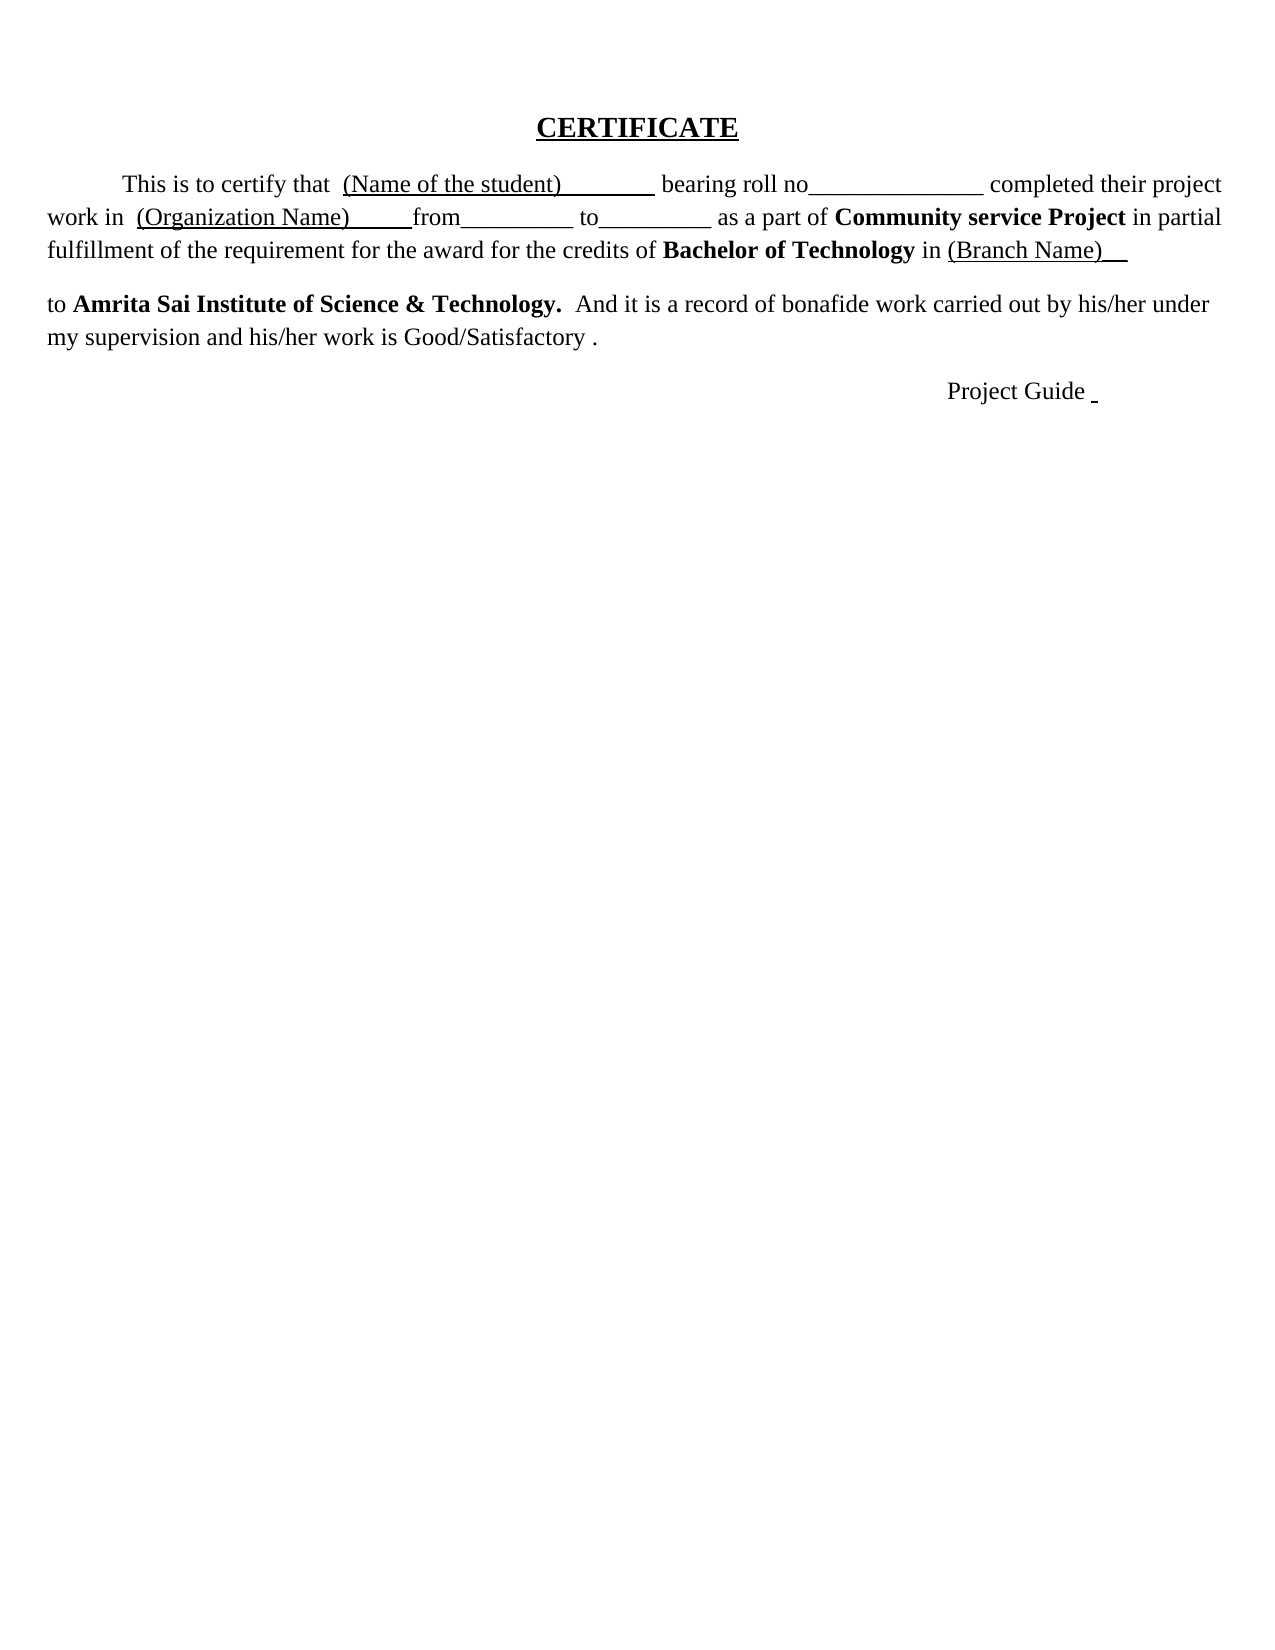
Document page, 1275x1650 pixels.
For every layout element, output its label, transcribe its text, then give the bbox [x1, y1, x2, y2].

text CERTIFICATE [47, 110, 1228, 144]
text This is to certify that (Name of the student)_______ bearing roll no______________ completed their project work in (Organization Name)_____from_________ to_________ as a part of Community service Project in partial fulfillment of the requirement for the award for the credits of Bachelor of Technology in (Branch Name)__ [47, 169, 1228, 264]
text Project Guide [47, 376, 1228, 405]
text to Amrita Sai Institute of Science & Technology. And it is a record of bonafide work carried out by his/her under my supervision and his/her work is Good/Satisfactory . [47, 289, 1228, 351]
